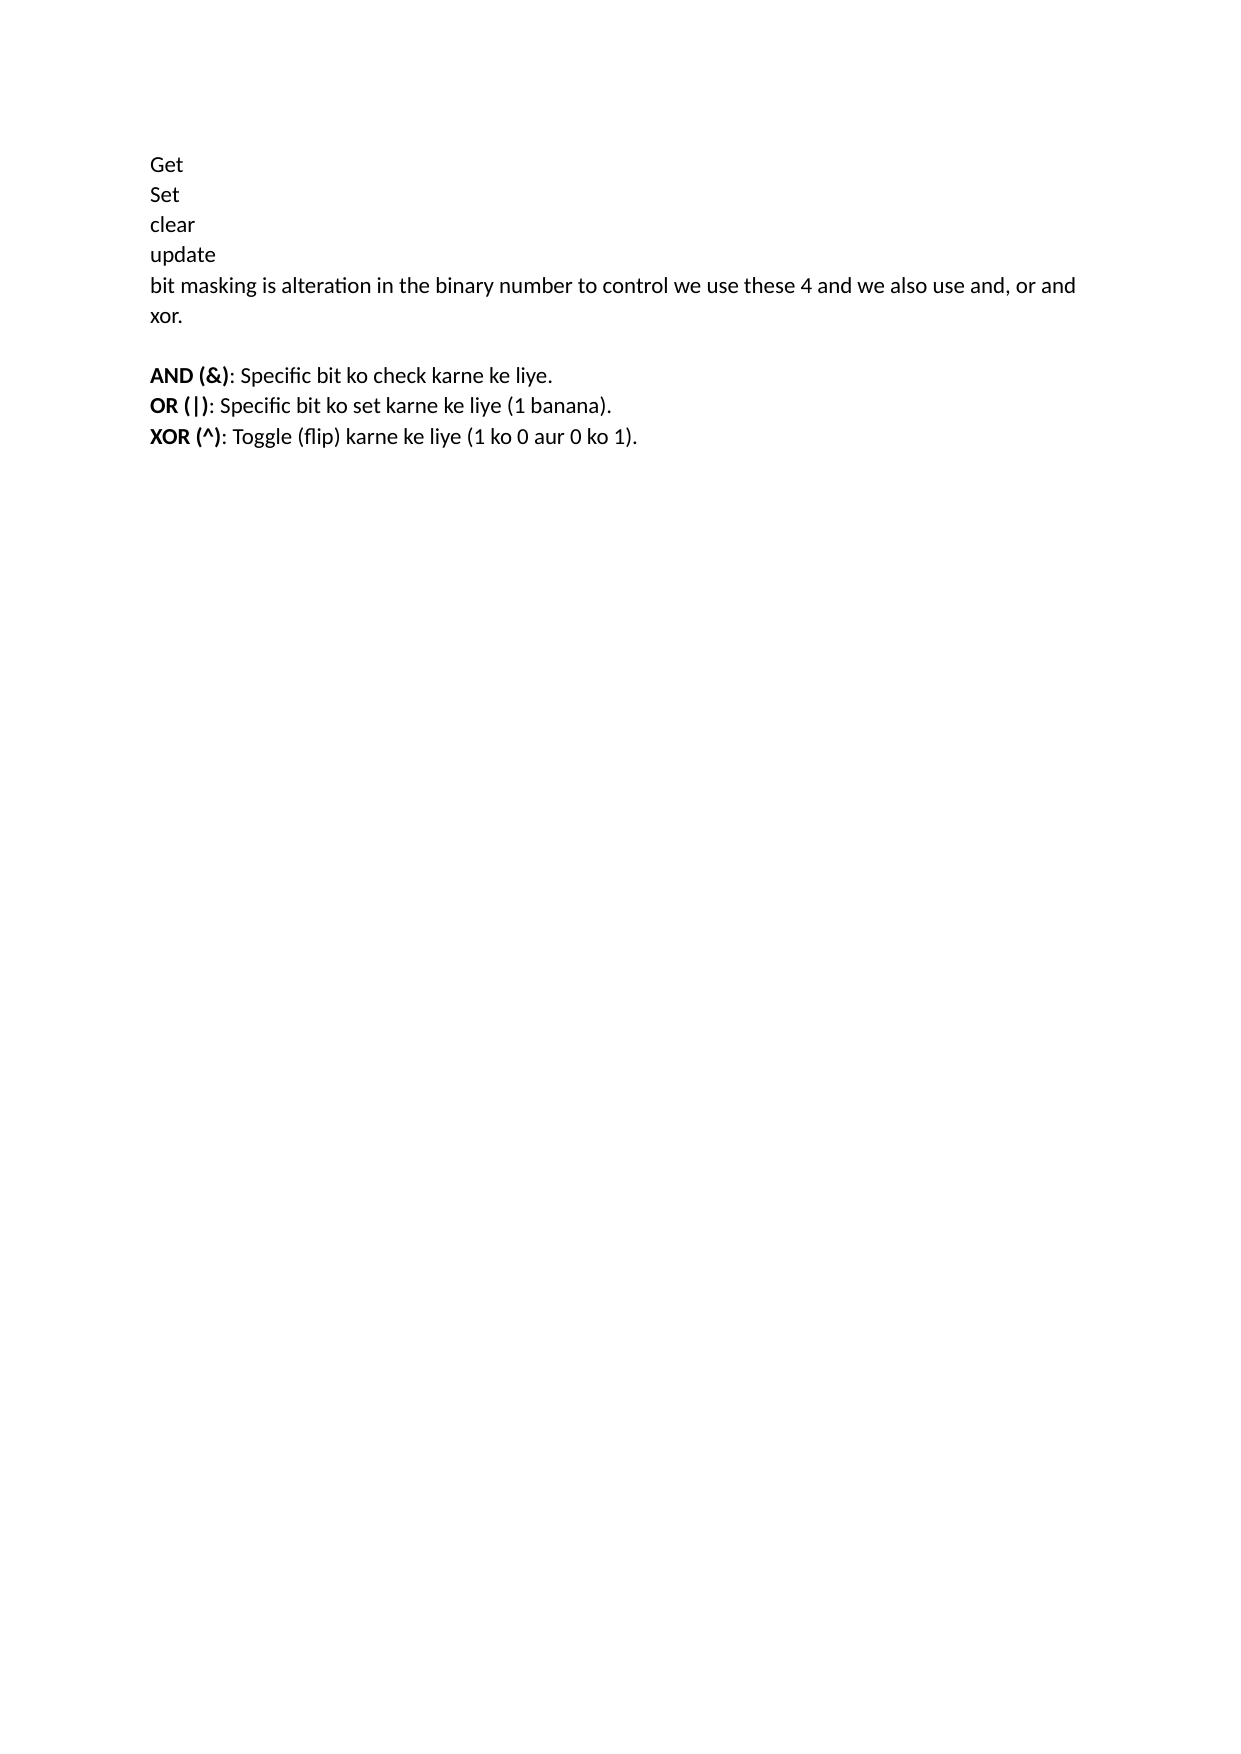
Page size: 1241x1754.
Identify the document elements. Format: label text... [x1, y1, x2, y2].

text Get Set clear update bit masking is alteration in the binary number to control we use these 4 and we also use and, or and xor. AND (&): Specific bit ko check karne ke liye. OR (|): Specific bit ko set karne ke liye (1 banana). XOR (^): Toggle (flip) karne ke liye (1 ko 0 aur 0 ko 1). [150, 150, 1090, 450]
